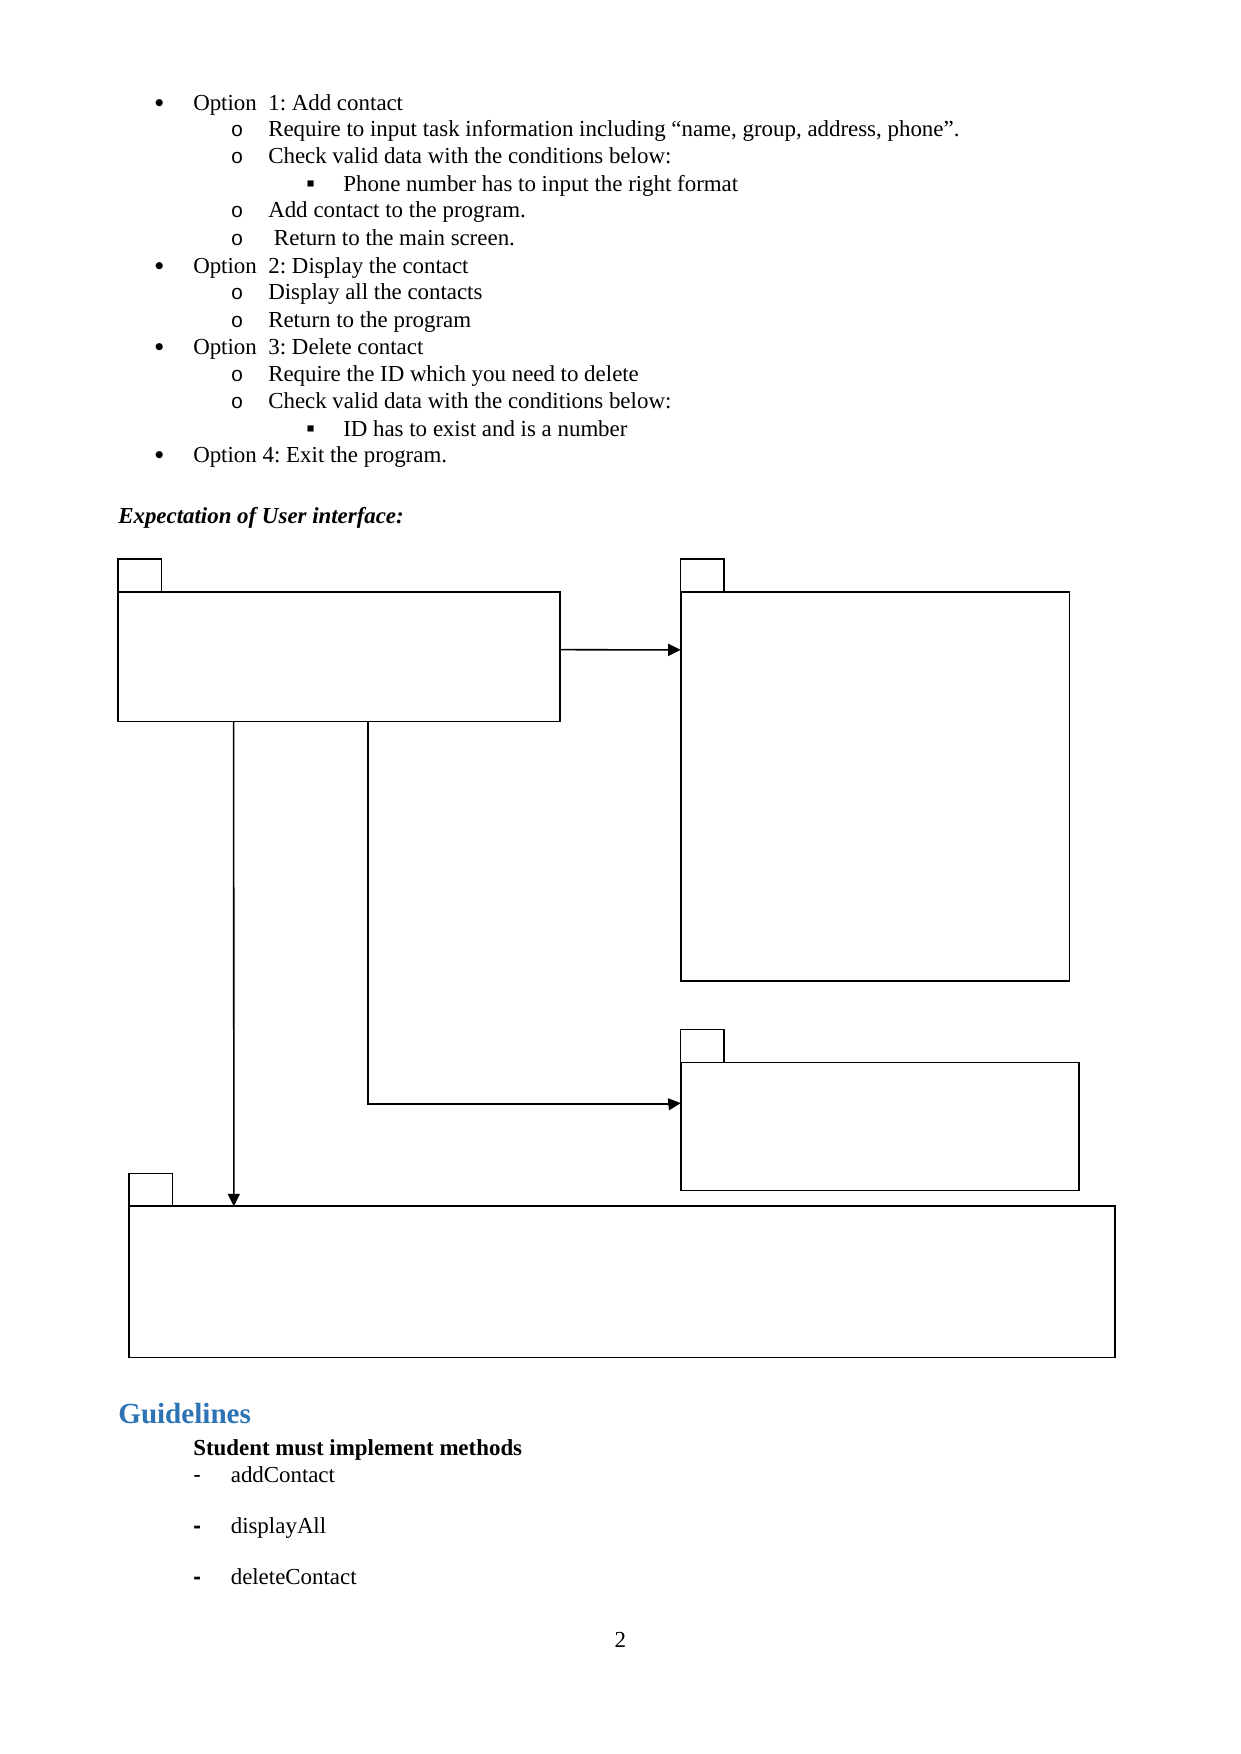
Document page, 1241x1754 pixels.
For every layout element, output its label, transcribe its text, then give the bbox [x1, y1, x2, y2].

list Require the ID which you need to delete [231, 360, 1122, 387]
list Require to input task information including “name, group, address, phone”. [231, 115, 1122, 143]
list deleteContact [193, 1563, 1122, 1590]
list displayAll [193, 1512, 1122, 1538]
text Student must implement methods [118, 1429, 1122, 1461]
list ID has to exist and is a number [306, 415, 1122, 441]
list Option 3: Delete contact [156, 333, 1122, 360]
list Check valid data with the conditions below: [231, 143, 1122, 170]
list Check valid data with the conditions below: [231, 387, 1122, 415]
list Display all the contacts [231, 278, 1122, 306]
list Return to the main screen. [231, 224, 1122, 252]
list Phone number has to input the right format [306, 170, 1122, 197]
list Add contact to the program. [231, 197, 1122, 224]
text Expectation of User interface: [118, 497, 1122, 528]
text Guidelines [118, 1396, 1122, 1429]
list Return to the program [231, 306, 1122, 333]
list Option 1: Add contact [156, 89, 1122, 115]
list Option 2: Display the contact [156, 252, 1122, 278]
list addContact [193, 1461, 1122, 1487]
list Option 4: Exit the program. [156, 441, 1122, 468]
